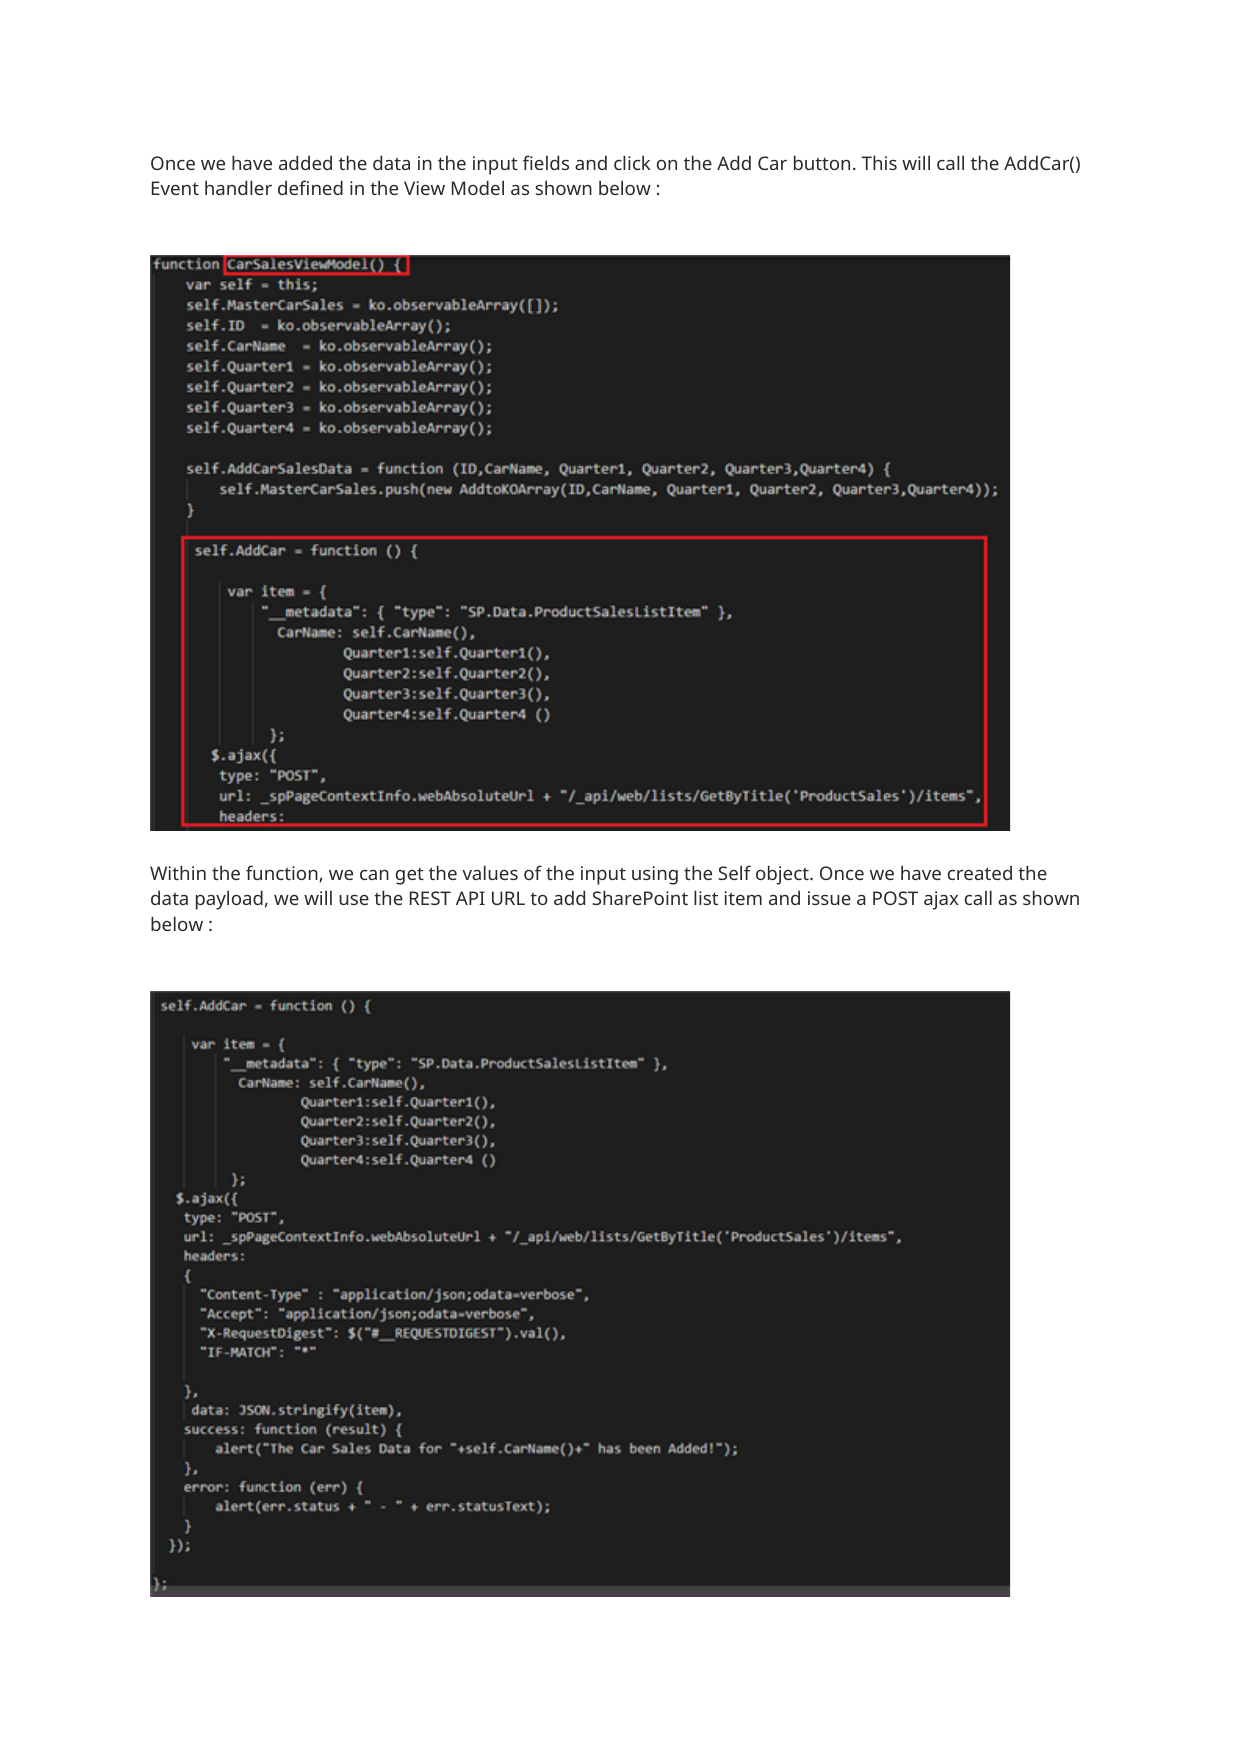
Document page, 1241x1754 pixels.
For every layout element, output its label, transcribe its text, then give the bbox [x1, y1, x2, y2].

picture [150, 991, 1011, 1597]
picture [150, 255, 1011, 831]
text Within the function, we can get the values of the input using the Self object. Once we have created the data payload, we will use the REST API URL to add SharePoint list item and issue a POST ajax call as shown below : [150, 860, 1090, 936]
text Once we have added the data in the input fields and click on the Add Car button. This will call the AddCar() Event handler defined in the View Model as shown below : [150, 150, 1090, 201]
